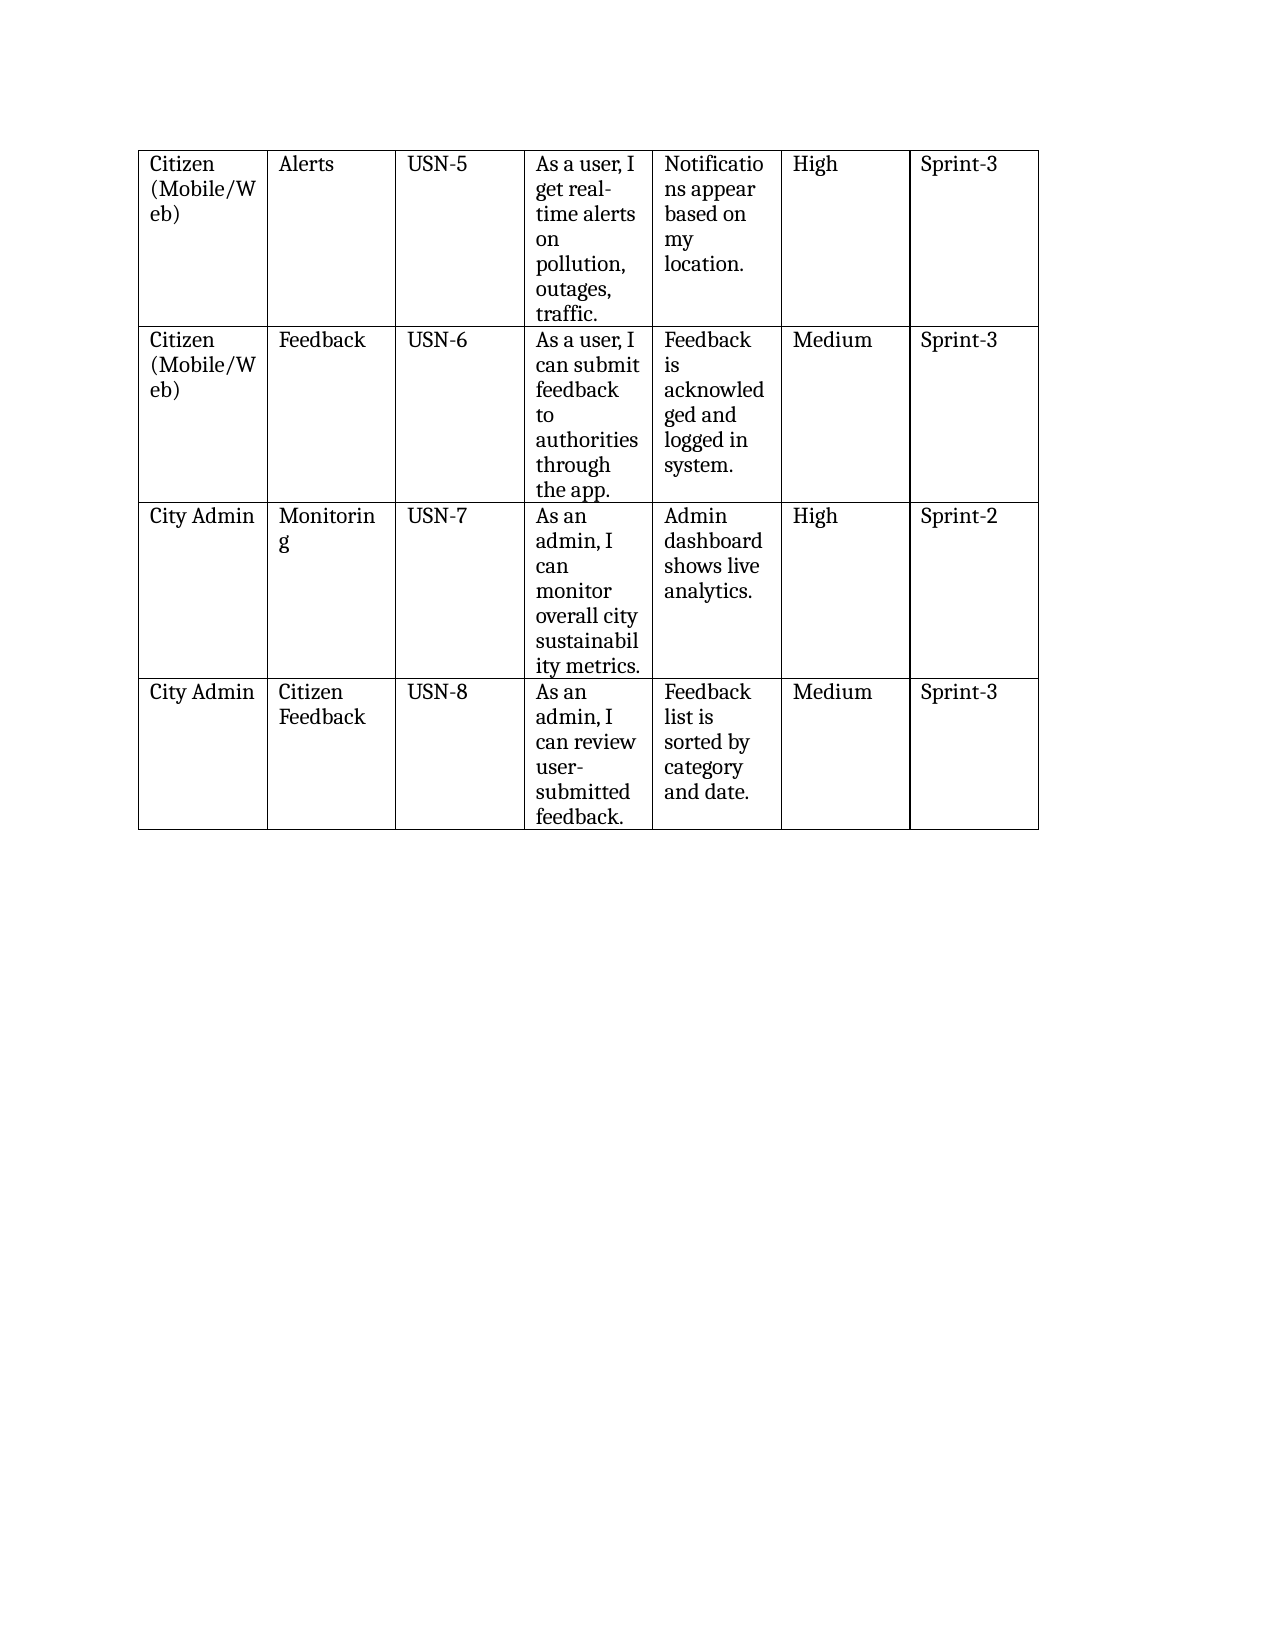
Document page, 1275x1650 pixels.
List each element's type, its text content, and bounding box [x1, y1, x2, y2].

table_cell As an admin, I can review user-submitted feedback. [525, 679, 652, 829]
table_cell Notifications appear based on my location. [653, 151, 781, 326]
table_cell USN-5 [396, 151, 524, 326]
table_cell Citizen Feedback [268, 679, 395, 829]
table_cell Feedback is acknowledged and logged in system. [653, 327, 781, 502]
table_cell Monitoring [268, 503, 395, 678]
table_cell As an admin, I can monitor overall city sustainability metrics. [525, 503, 652, 678]
table_cell Citizen (Mobile/Web) [139, 327, 267, 502]
table_cell Alerts [268, 151, 395, 326]
table_cell USN-6 [396, 327, 524, 502]
table_cell High [782, 503, 909, 678]
table_cell As a user, I get real-time alerts on pollution, outages, traffic. [525, 151, 652, 326]
table_cell City Admin [139, 679, 267, 829]
table_cell USN-7 [396, 503, 524, 678]
table_cell Feedback list is sorted by category and date. [653, 679, 781, 829]
table_cell High [782, 151, 909, 326]
table_cell Sprint-2 [911, 503, 1038, 678]
table_cell Sprint-3 [911, 679, 1038, 829]
table_cell Medium [782, 679, 909, 829]
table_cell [139, 151, 267, 326]
table_cell Sprint-3 [911, 327, 1038, 502]
table_cell Medium [782, 327, 909, 502]
table_cell As a user, I can submit feedback to authorities through the app. [525, 327, 652, 502]
table_cell USN-8 [396, 679, 524, 829]
table_cell City Admin [139, 503, 267, 678]
table_cell Sprint-3 [911, 151, 1038, 326]
table_cell Admin dashboard shows live analytics. [653, 503, 781, 678]
table_cell Feedback [268, 327, 395, 502]
